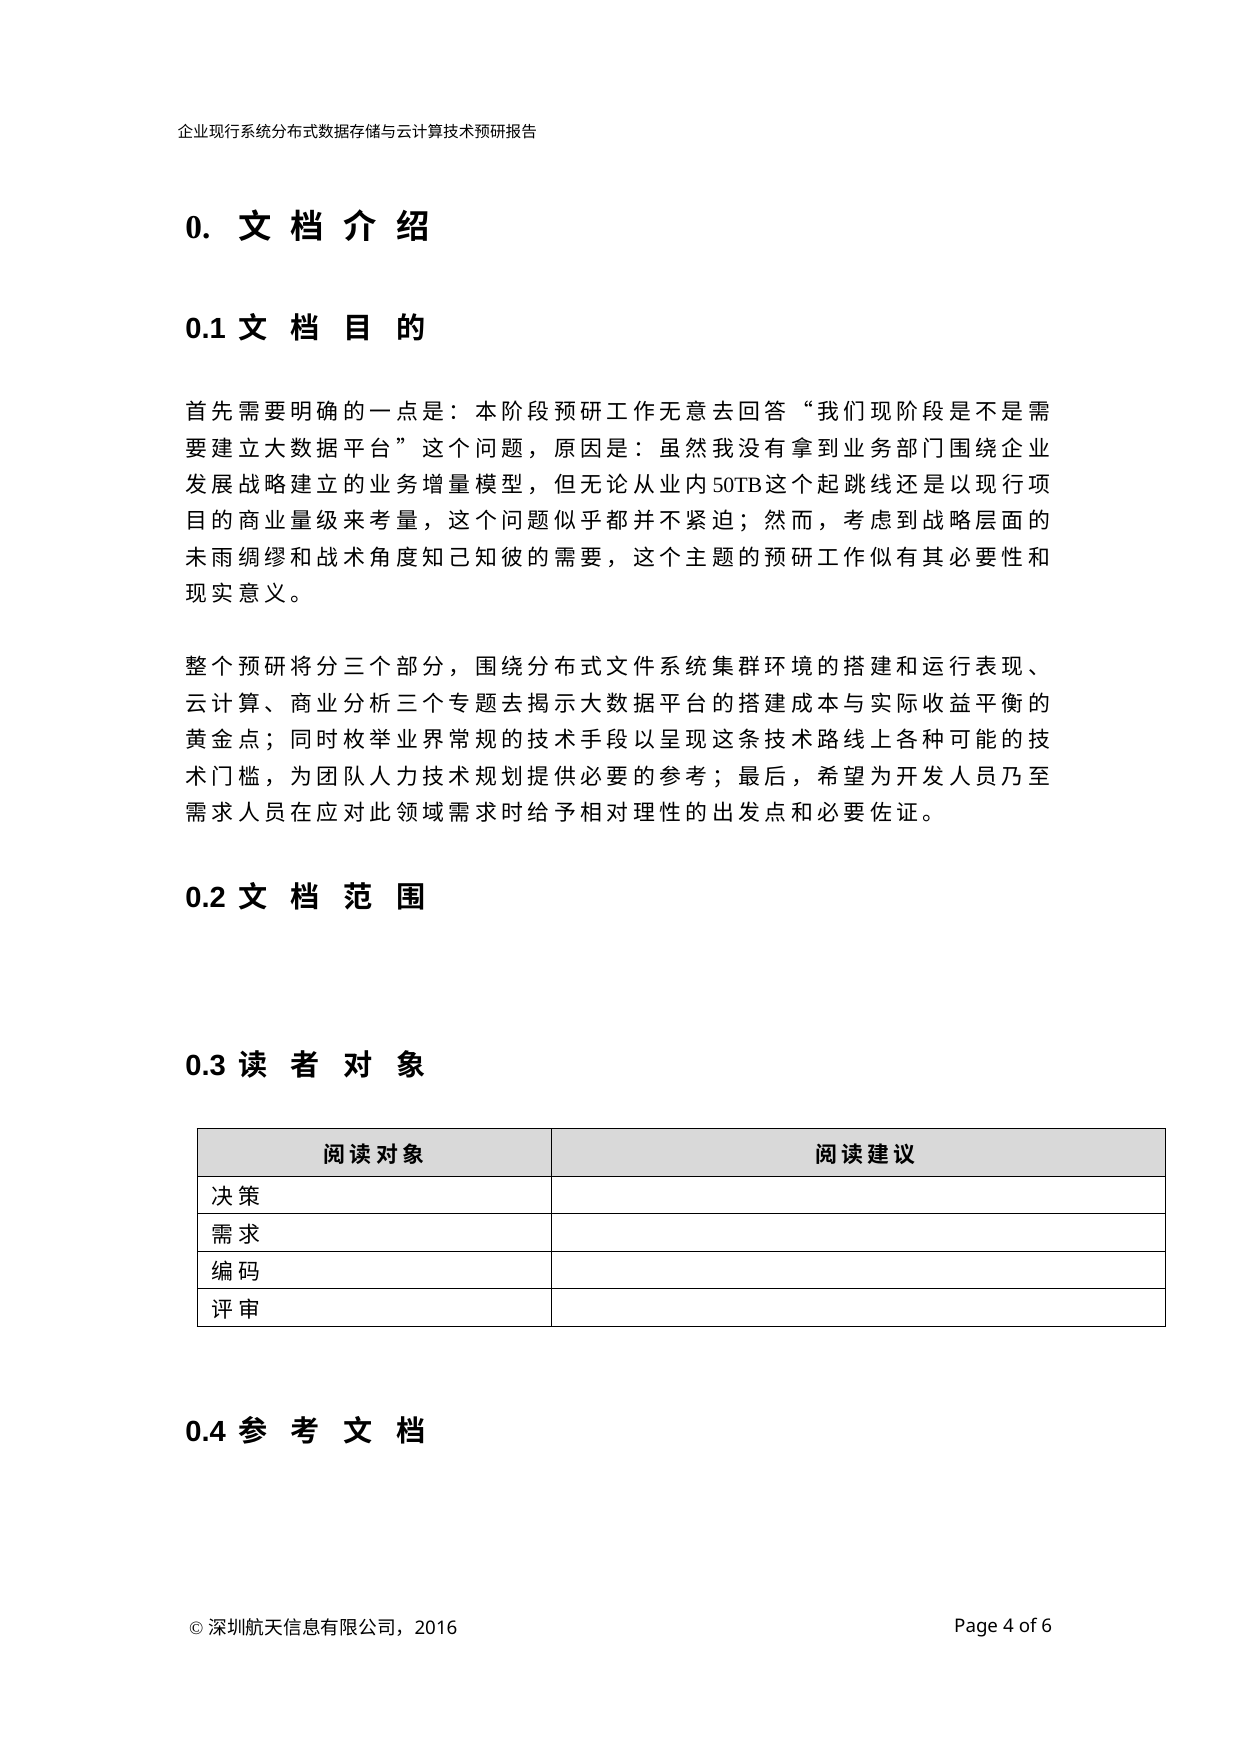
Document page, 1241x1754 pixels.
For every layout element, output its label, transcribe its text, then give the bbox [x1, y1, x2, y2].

subtitle 0.4 参考文档 [185, 1392, 1055, 1465]
table_cell [552, 1289, 1165, 1326]
table_cell 需求 [198, 1214, 551, 1251]
table_header 阅读对象 [198, 1129, 551, 1176]
table_header 阅读建议 [552, 1129, 1165, 1176]
subtitle 0. 文档介绍 [185, 187, 1055, 260]
table_cell [552, 1177, 1165, 1213]
subtitle 0.1 文档目的 [185, 289, 1055, 362]
table_cell 评审 [198, 1289, 551, 1326]
subtitle 0.3 读者对象 [185, 1026, 1055, 1099]
table_cell 决策 [198, 1177, 551, 1213]
table_cell [552, 1214, 1165, 1251]
text 首先需要明确的一点是：本阶段预研工作无意去回答“我们现阶段是不是需要建立大数据平台”这个问题，原因是：虽然我没有拿到业务部门围绕企业发展战略建立的业务增量模型，但无论从业内50TB这个起跳线还是以现行项目的商业量级来考量，这个问题似乎都并不紧迫；然而，考虑到战略层面的未雨绸缪和战术角度知己知彼的需要，这个主题的预研工作似有其必要性和现实意义。 [185, 392, 1055, 610]
text 整个预研将分三个部分，围绕分布式文件系统集群环境的搭建和运行表现、云计算、商业分析三个专题去揭示大数据平台的搭建成本与实际收益平衡的黄金点；同时枚举业界常规的技术手段以呈现这条技术路线上各种可能的技术门槛，为团队人力技术规划提供必要的参考；最后，希望为开发人员乃至需求人员在应对此领域需求时给予相对理性的出发点和必要佐证。 [185, 647, 1055, 829]
table_cell 编码 [198, 1252, 551, 1288]
table_cell [552, 1252, 1165, 1288]
subtitle 0.2 文档范围 [185, 858, 1055, 931]
